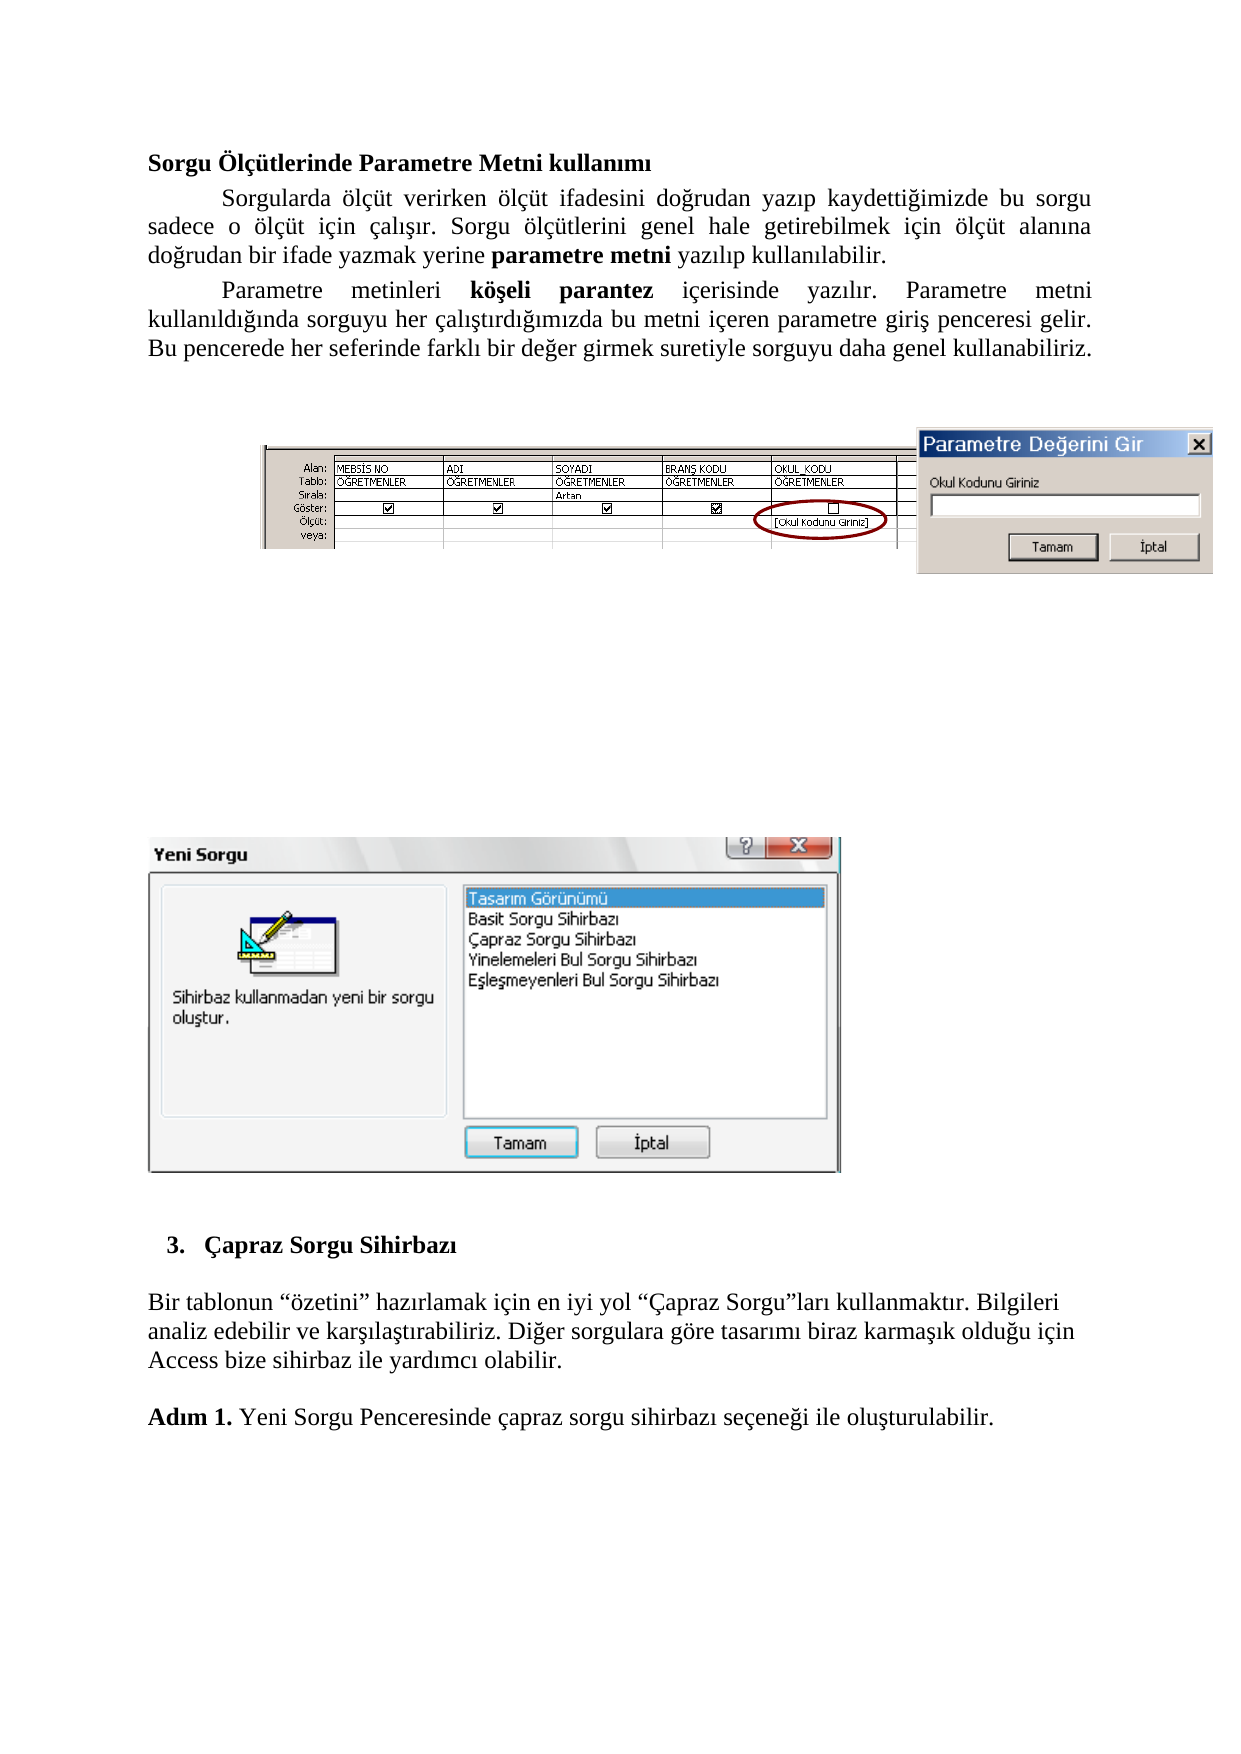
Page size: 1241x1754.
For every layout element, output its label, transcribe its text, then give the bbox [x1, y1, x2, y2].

text Sorgularda ölçüt verirken ölçüt ifadesini doğrudan yazıp kaydettiğimizde bu sorgu sadece o ölçüt için çalışır. Sorgu ölçütlerini genel hale getirebilmek için ölçüt alanına doğrudan bir ifade yazmak yerine parametre metni yazılıp kullanılabilir. [148, 183, 1093, 269]
picture [147, 837, 842, 1173]
text Adım 1. Yeni Sorgu Penceresinde çapraz sorgu sihirbazı seçeneği ile oluşturulabilir. [148, 1402, 1093, 1431]
text Bir tablonun “özetini” hazırlamak için en iyi yol “Çapraz Sorgu”ları kullanmaktır. Bilgileri analiz edebilir ve karşılaştırabiliriz. Diğer sorgulara göre tasarımı biraz karmaşık olduğu için Access bize sihirbaz ile yardımcı olabilir. [148, 1287, 1093, 1374]
picture [260, 427, 1213, 574]
list Çapraz Sorgu Sihirbazı [166, 1230, 1093, 1259]
text Parametre metinleri köşeli parantez içerisinde yazılır. Parametre metni kullanıldığında sorguyu her çalıştırdığımızda bu metni içeren parametre giriş penceresi gelir. Bu pencerede her seferinde farklı bir değer girmek suretiyle sorguyu daha genel kullanabiliriz. [148, 275, 1093, 361]
subtitle Sorgu Ölçütlerinde Parametre Metni kullanımı [148, 148, 1093, 176]
